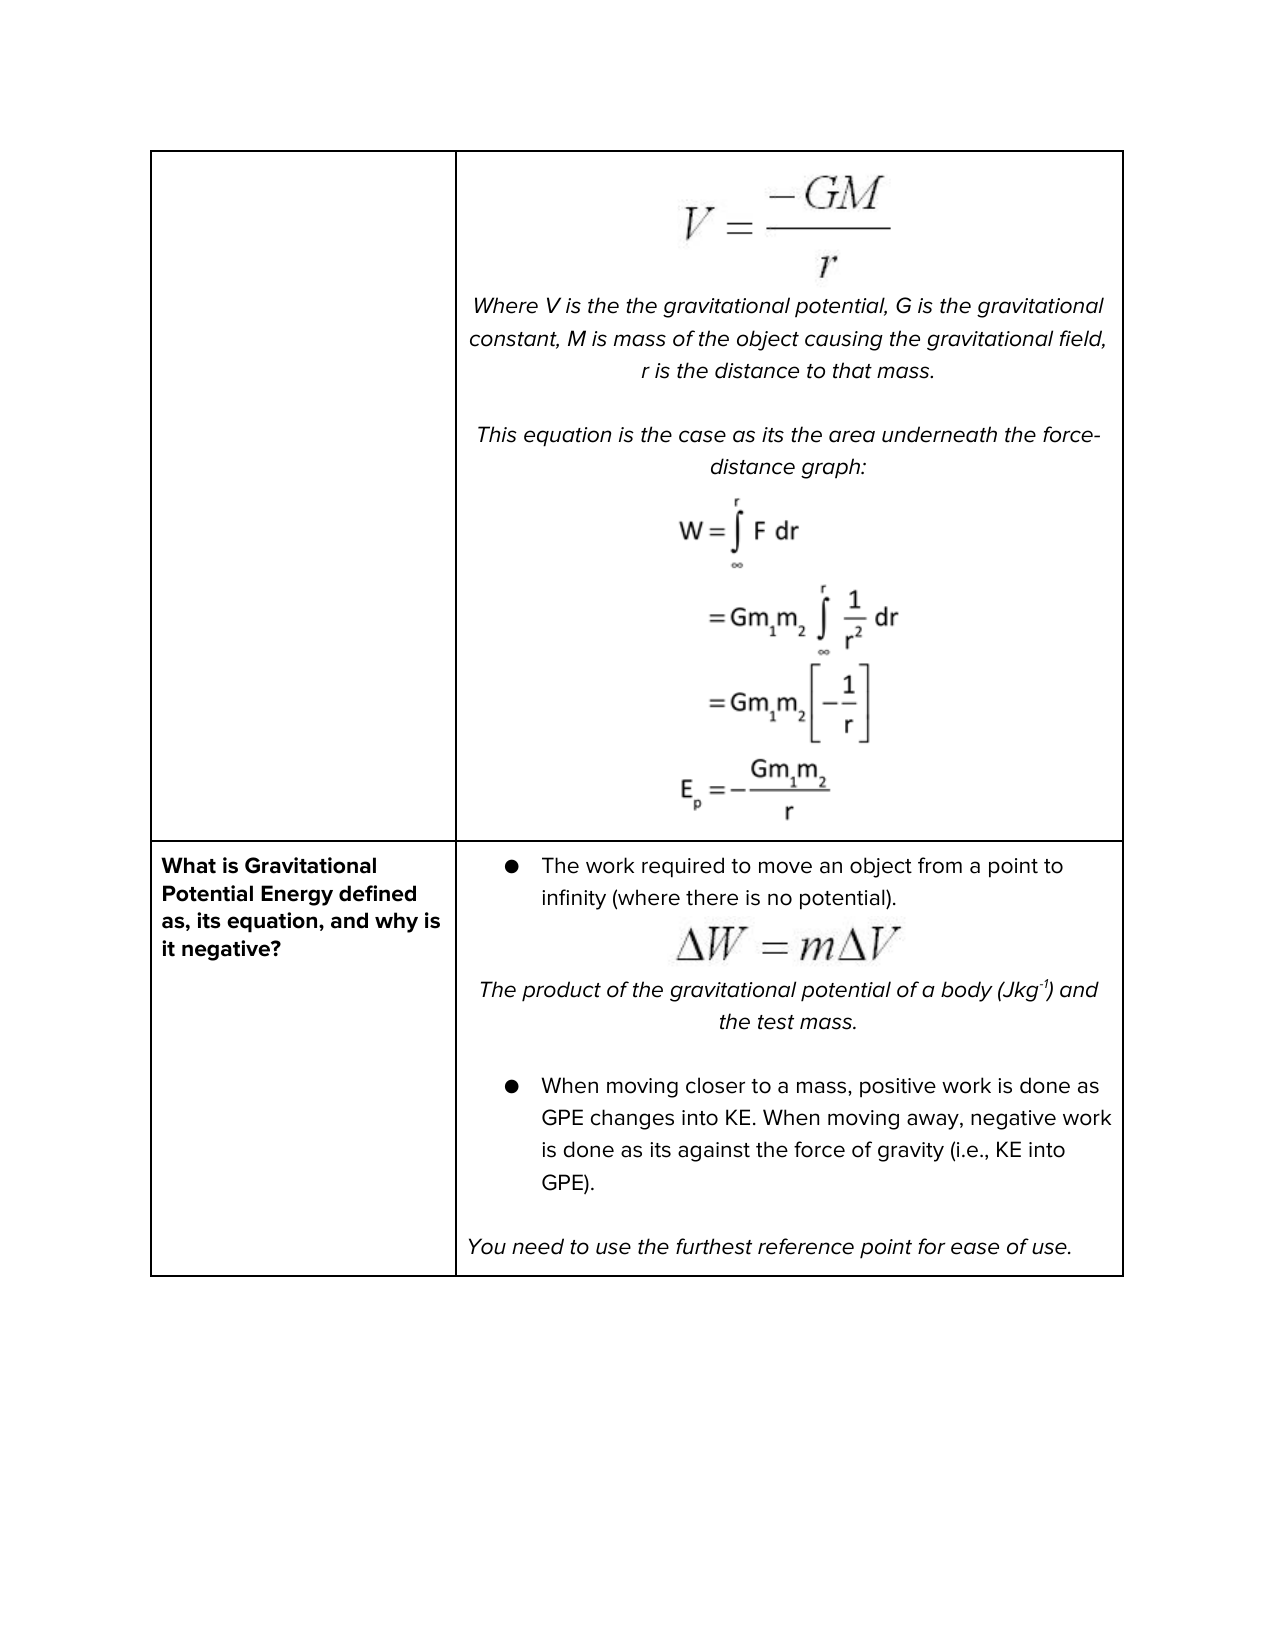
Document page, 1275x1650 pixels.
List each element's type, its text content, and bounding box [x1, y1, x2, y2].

picture [667, 916, 912, 973]
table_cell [152, 152, 455, 839]
table_cell What is Gravitational Potential Energy defined as, its equation, and why is it negative? [152, 842, 455, 1275]
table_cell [457, 152, 1122, 839]
picture [677, 162, 902, 289]
picture [675, 485, 904, 826]
table_cell The work required to move an object from a point to infinity (where there is no potential). The product of the gravitational potential of a body (Jkg-1) and the test mass. When moving closer to a mass, positive work is done as GPE changes into KE. When moving away, negative work is done as its against the force of gravity (i.e., KE into GPE). You need to use the furthest reference point for ease of use. [457, 842, 1122, 1275]
